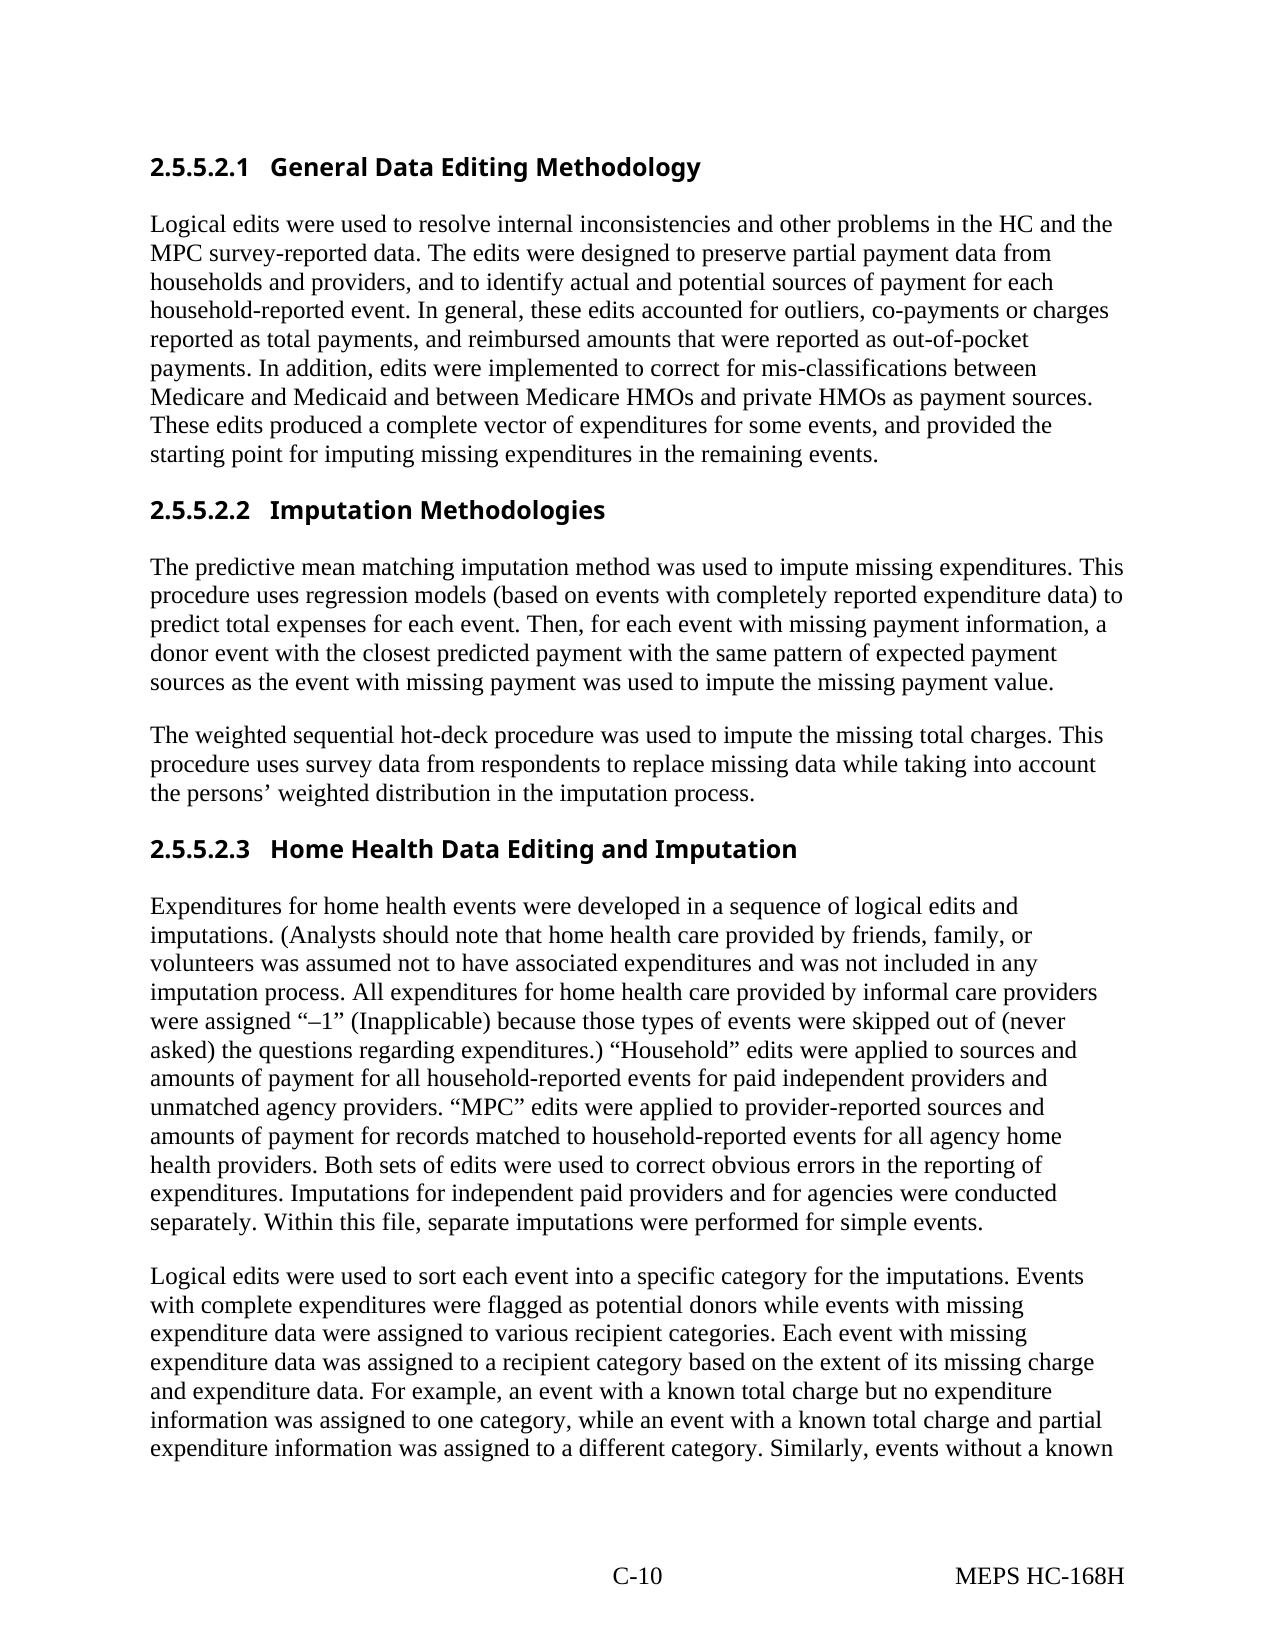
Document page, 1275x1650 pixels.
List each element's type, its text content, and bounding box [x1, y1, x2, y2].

subtitle 2.5.5.2.3 Home Health Data Editing and Imputation [150, 832, 1125, 866]
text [150, 1261, 1125, 1462]
subtitle 2.5.5.2.2 Imputation Methodologies [150, 493, 1125, 527]
text Logical edits were used to resolve internal inconsistencies and other problems in the HC and the MPC survey-reported data. The edits were designed to preserve partial payment data from households and providers, and to identify actual and potential sources of payment for each household-reported event. In general, these edits accounted for outliers, co-payments or charges reported as total payments, and reimbursed amounts that were reported as out-of-pocket payments. In addition, edits were implemented to correct for mis-classifications between Medicare and Medicaid and between Medicare HMOs and private HMOs as payment sources. These edits produced a complete vector of expenditures for some events, and provided the starting point for imputing missing expenditures in the remaining events. [150, 209, 1125, 468]
text The predictive mean matching imputation method was used to impute missing expenditures. This procedure uses regression models (based on events with completely reported expenditure data) to predict total expenses for each event. Then, for each event with missing payment information, a donor event with the closest predicted payment with the same pattern of expected payment sources as the event with missing payment was used to impute the missing payment value. [150, 552, 1125, 696]
text Expenditures for home health events were developed in a sequence of logical edits and imputations. (Analysts should note that home health care provided by friends, family, or volunteers was assumed not to have associated expenditures and was not included in any imputation process. All expenditures for home health care provided by informal care providers were assigned “–1” (Inapplicable) because those types of events were skipped out of (never asked) the questions regarding expenditures.) “Household” edits were applied to sources and amounts of payment for all household-reported events for paid independent providers and unmatched agency providers. “MPC” edits were applied to provider-reported sources and amounts of payment for records matched to household-reported events for all agency home health providers. Both sets of edits were used to correct obvious errors in the reporting of expenditures. Imputations for independent paid providers and for agencies were conducted separately. Within this file, separate imputations were performed for simple events. [150, 891, 1125, 1236]
subtitle 2.5.5.2.1 General Data Editing Methodology [150, 150, 1125, 184]
text The weighted sequential hot-deck procedure was used to impute the missing total charges. This procedure uses survey data from respondents to replace missing data while taking into account the persons’ weighted distribution in the imputation process. [150, 721, 1125, 807]
